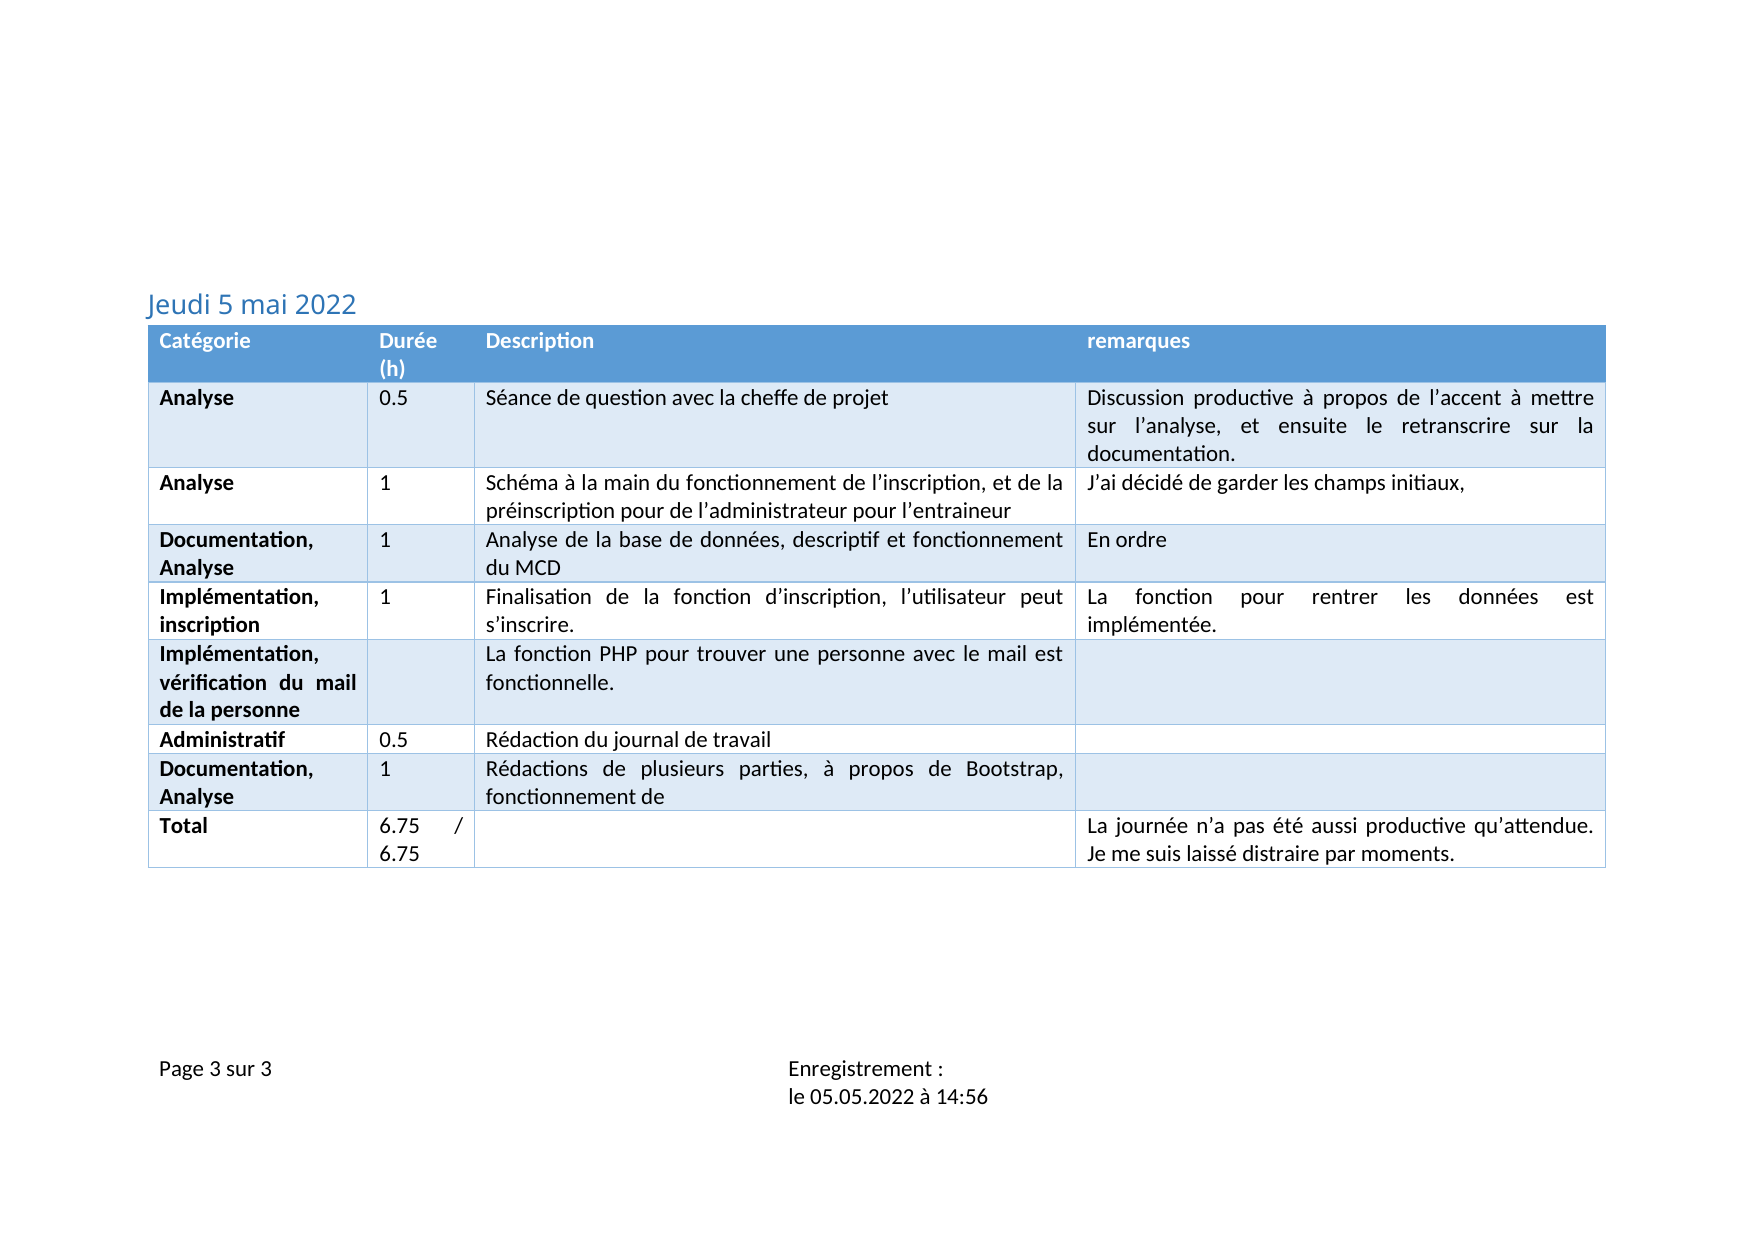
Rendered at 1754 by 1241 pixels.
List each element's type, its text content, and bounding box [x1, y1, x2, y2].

table_cell Analyse [149, 383, 367, 467]
table_cell 1 [368, 468, 474, 524]
table_cell Rédactions de plusieurs parties, à propos de Bootstrap, fonctionnement de [475, 754, 1075, 810]
table_cell En ordre [1076, 525, 1605, 581]
table_header remarques [1076, 326, 1605, 382]
table_cell La fonction PHP pour trouver une personne avec le mail est fonctionnelle. [475, 640, 1075, 724]
table_cell J’ai décidé de garder les champs initiaux, [1076, 468, 1605, 524]
table_cell Administratif [149, 725, 367, 753]
table_cell Documentation, Analyse [149, 525, 367, 581]
table_cell 0.5 [368, 725, 474, 753]
table_cell La fonction pour rentrer les données est implémentée. [1076, 583, 1605, 638]
table_cell 1 [368, 754, 474, 810]
table_cell Implémentation, vérification du mail de la personne [149, 640, 367, 724]
table_cell 1 [368, 525, 474, 581]
table_cell [1076, 725, 1605, 753]
table_header Catégorie [149, 326, 367, 382]
table_cell [1076, 640, 1605, 724]
table_cell Total [149, 811, 367, 867]
table_cell Implémentation, inscription [149, 583, 367, 638]
table_cell 0.5 [368, 383, 474, 467]
table_header Description [475, 326, 1075, 382]
table_cell [368, 640, 474, 724]
table_cell Rédaction du journal de travail [475, 725, 1075, 753]
table_cell 6.75 / 6.75 [368, 811, 474, 867]
table_cell [1076, 754, 1605, 810]
table_cell Discussion productive à propos de l’accent à mettre sur l’analyse, et ensuite le retranscrire sur la documentation. [1076, 383, 1605, 467]
table_cell Séance de question avec la cheffe de projet [475, 383, 1075, 467]
subtitle Jeudi 5 mai 2022 [148, 285, 1606, 322]
table_cell 1 [368, 583, 474, 638]
table_cell Finalisation de la fonction d’inscription, l’utilisateur peut s’inscrire. [475, 583, 1075, 638]
table_header Durée (h) [368, 326, 474, 382]
table_cell Analyse [149, 468, 367, 524]
table_cell Documentation, Analyse [149, 754, 367, 810]
table_cell La journée n’a pas été aussi productive qu’attendue. Je me suis laissé distraire par moments. [1076, 811, 1605, 867]
table_cell [475, 811, 1075, 867]
table_cell Schéma à la main du fonctionnement de l’inscription, et de la préinscription pour de l’administrateur pour l’entraineur [475, 468, 1075, 524]
table_cell Analyse de la base de données, descriptif et fonctionnement du MCD [475, 525, 1075, 581]
